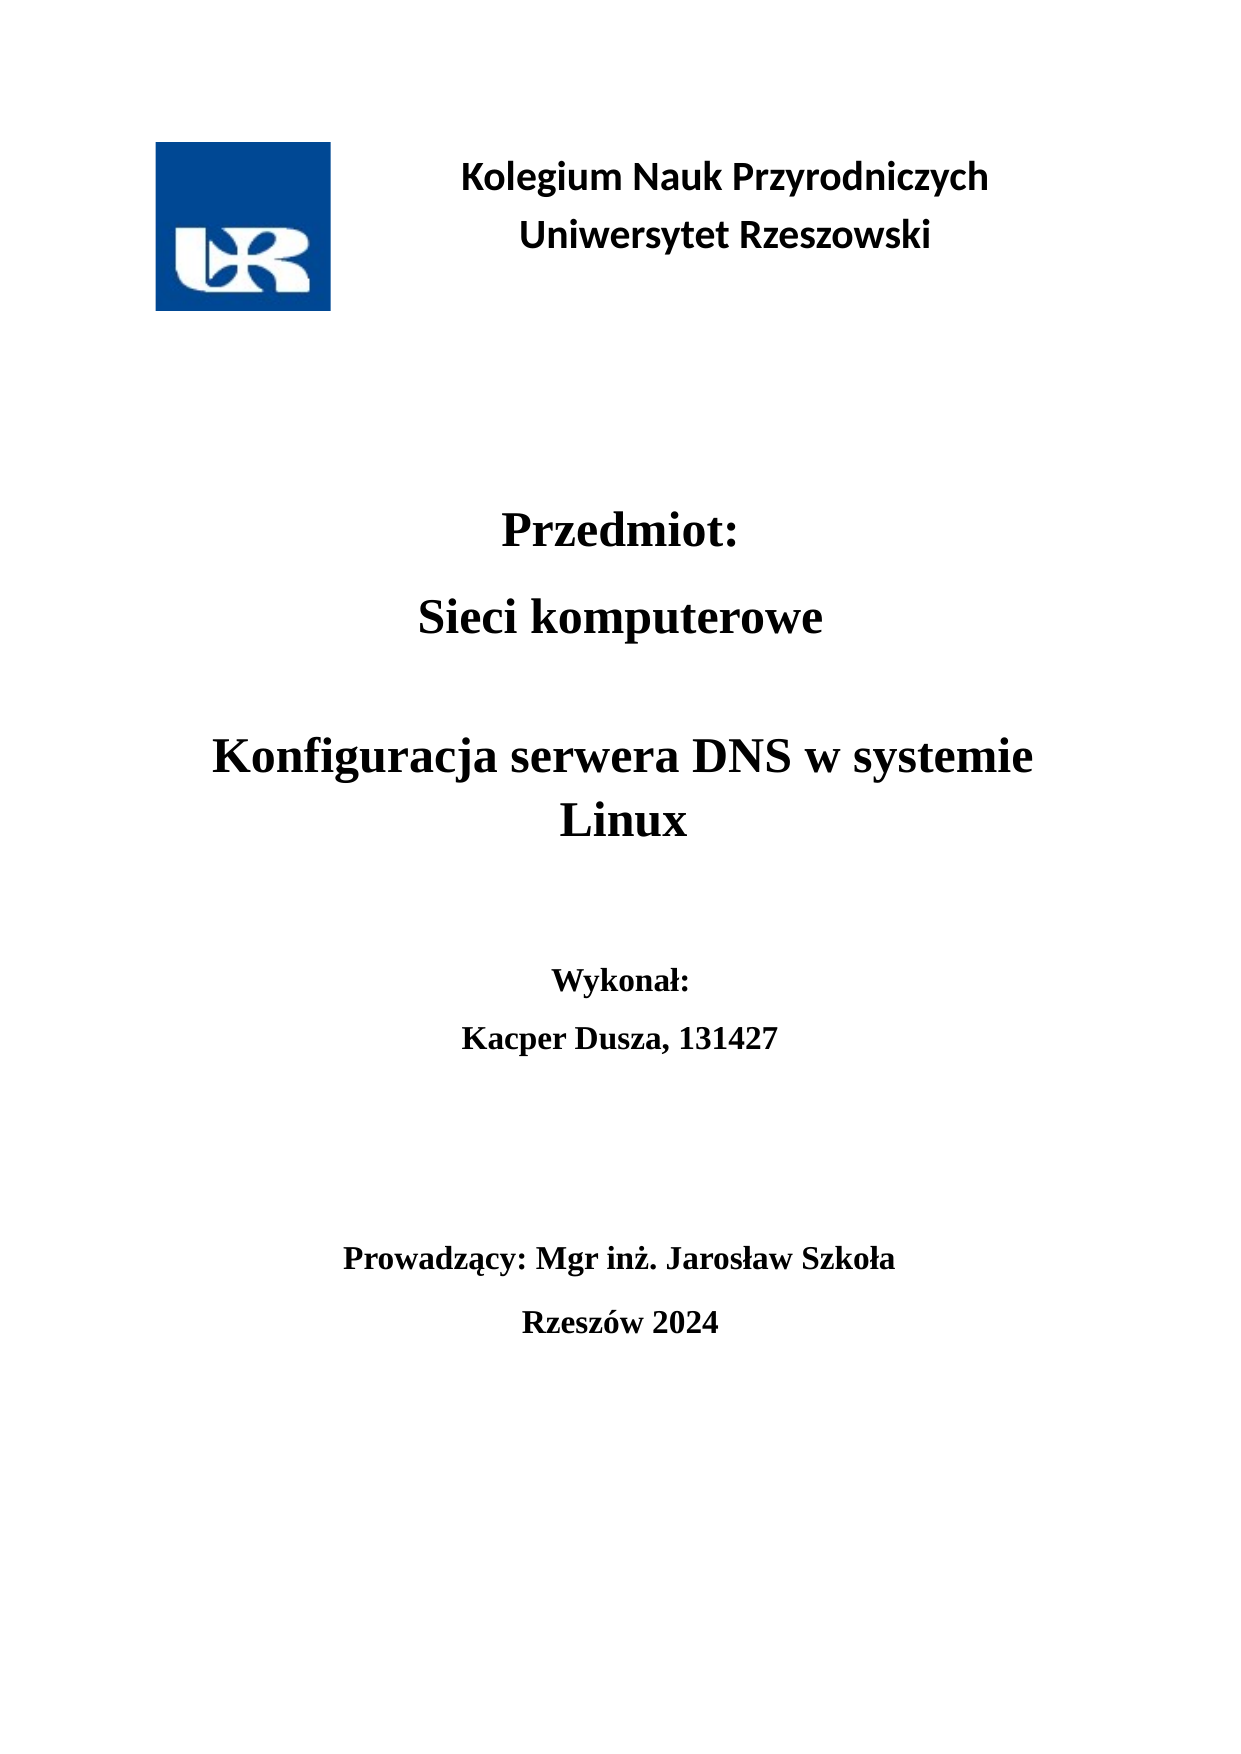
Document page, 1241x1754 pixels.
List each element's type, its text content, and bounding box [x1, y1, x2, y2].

picture [155, 142, 331, 311]
text Przedmiot: [150, 499, 1090, 557]
text Wykonał: [150, 960, 1091, 998]
text Sieci komputerowe [150, 587, 1091, 644]
text Prowadzący: Mgr inż. Jarosław Szkoła [343, 1238, 1096, 1277]
text Kacper Dusza, 131427 [150, 1018, 1090, 1057]
text Kolegium Nauk Przyrodniczych Uniwersytet Rzeszowski [331, 150, 1096, 259]
subtitle Rzeszów 2024 [150, 1302, 1090, 1341]
text Konfiguracja serwera DNS w systemie Linux [150, 726, 1096, 847]
